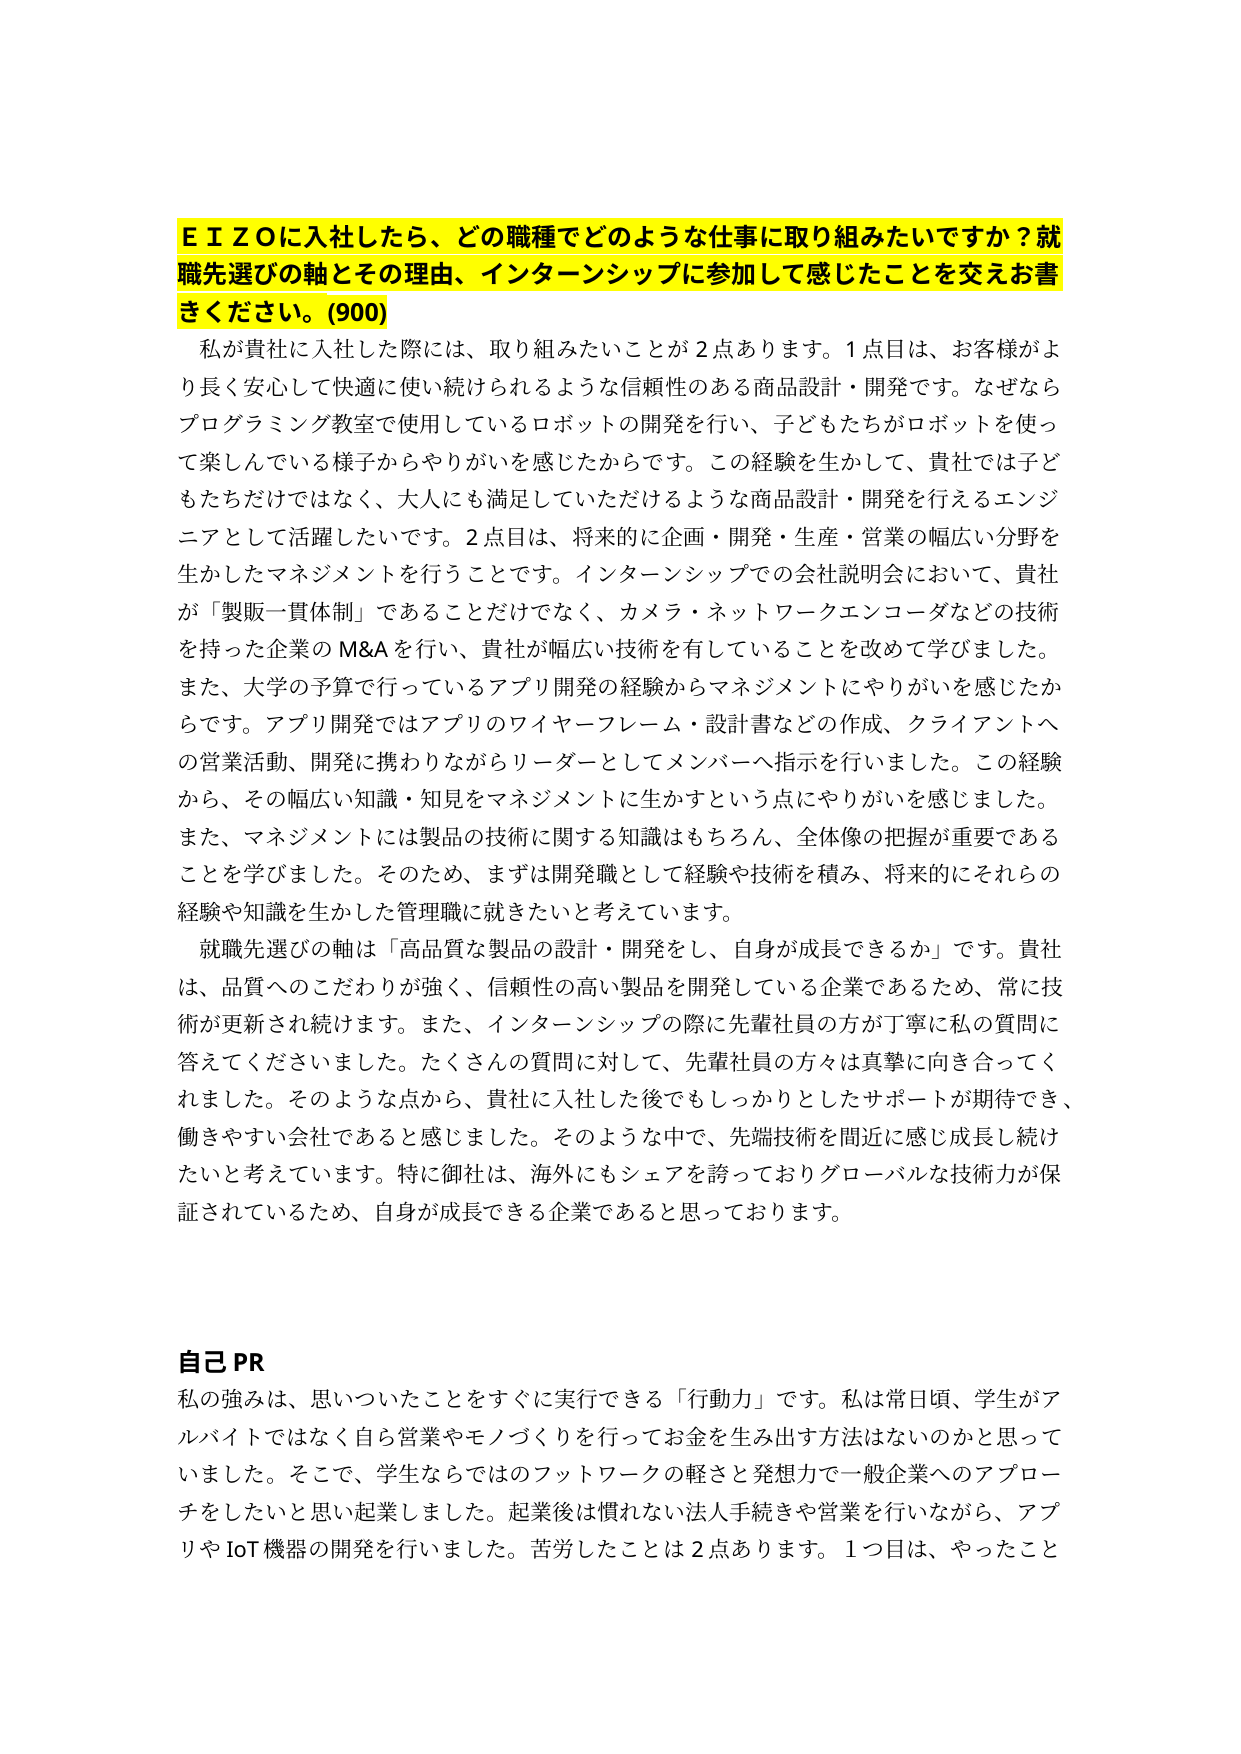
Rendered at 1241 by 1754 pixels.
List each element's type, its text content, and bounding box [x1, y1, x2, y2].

text 就職先選びの軸は「高品質な製品の設計・開発をし、自身が成長できるか」です。貴社は、品質へのこだわりが強く、信頼性の高い製品を開発している企業であるため、常に技術が更新され続けます。また、インターンシップの際に先輩社員の方が丁寧に私の質問に答えてくださいました。たくさんの質問に対して、先輩社員の方々は真摯に向き合ってくれました。そのような点から、貴社に入社した後でもしっかりとしたサポートが期待でき、働きやすい会社であると感じました。そのような中で、先端技術を間近に感じ成長し続けたいと考えています。特に御社は、海外にもシェアを誇っておりグローバルな技術力が保証されているため、自身が成長できる企業であると思っております。 [177, 929, 1063, 1229]
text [177, 1379, 1063, 1567]
subtitle ＥＩＺＯに入社したら、どの職種でどのような仕事に取り組みたいですか？就職先選びの軸とその理由、インターンシップに参加して感じたことを交えお書きください。(900) [177, 291, 1063, 329]
subtitle 自己PR [177, 1342, 1063, 1379]
text 私が貴社に入社した際には、取り組みたいことが2点あります。1点目は、お客様がより長く安心して快適に使い続けられるような信頼性のある商品設計・開発です。なぜなら、プログラミング教室で使用しているロボットの開発を行い、子どもたちがロボットを使って楽しんでいる様子からやりがいを感じたからです。この経験を生かして、貴社では子どもたちだけではなく、大人にも満足していただけるような商品設計・開発を行えるエンジニアとして活躍したいです。2点目は、将来的に企画・開発・生産・営業の幅広い分野を生かしたマネジメントを行うことです。インターンシップでの会社説明会において、貴社が「製販一貫体制」であることだけでなく、カメラ・ネットワークエンコーダなどの技術を持った企業のM&Aを行い、貴社が幅広い技術を有していることを改めて学びました。また、大学の予算で行っているアプリ開発の経験からマネジメントにやりがいを感じたからです。アプリ開発ではアプリのワイヤーフレーム・設計書などの作成、クライアントへの営業活動、開発に携わりながらリーダーとしてメンバーへ指示を行いました。この経験から、その幅広い知識・知見をマネジメントに生かすという点にやりがいを感じました。また、マネジメントには製品の技術に関する知識はもちろん、全体像の把握が重要であることを学びました。そのため、まずは開発職として経験や技術を積み、将来的にそれらの経験や知識を生かした管理職に就きたいと考えています。 [177, 329, 1063, 929]
